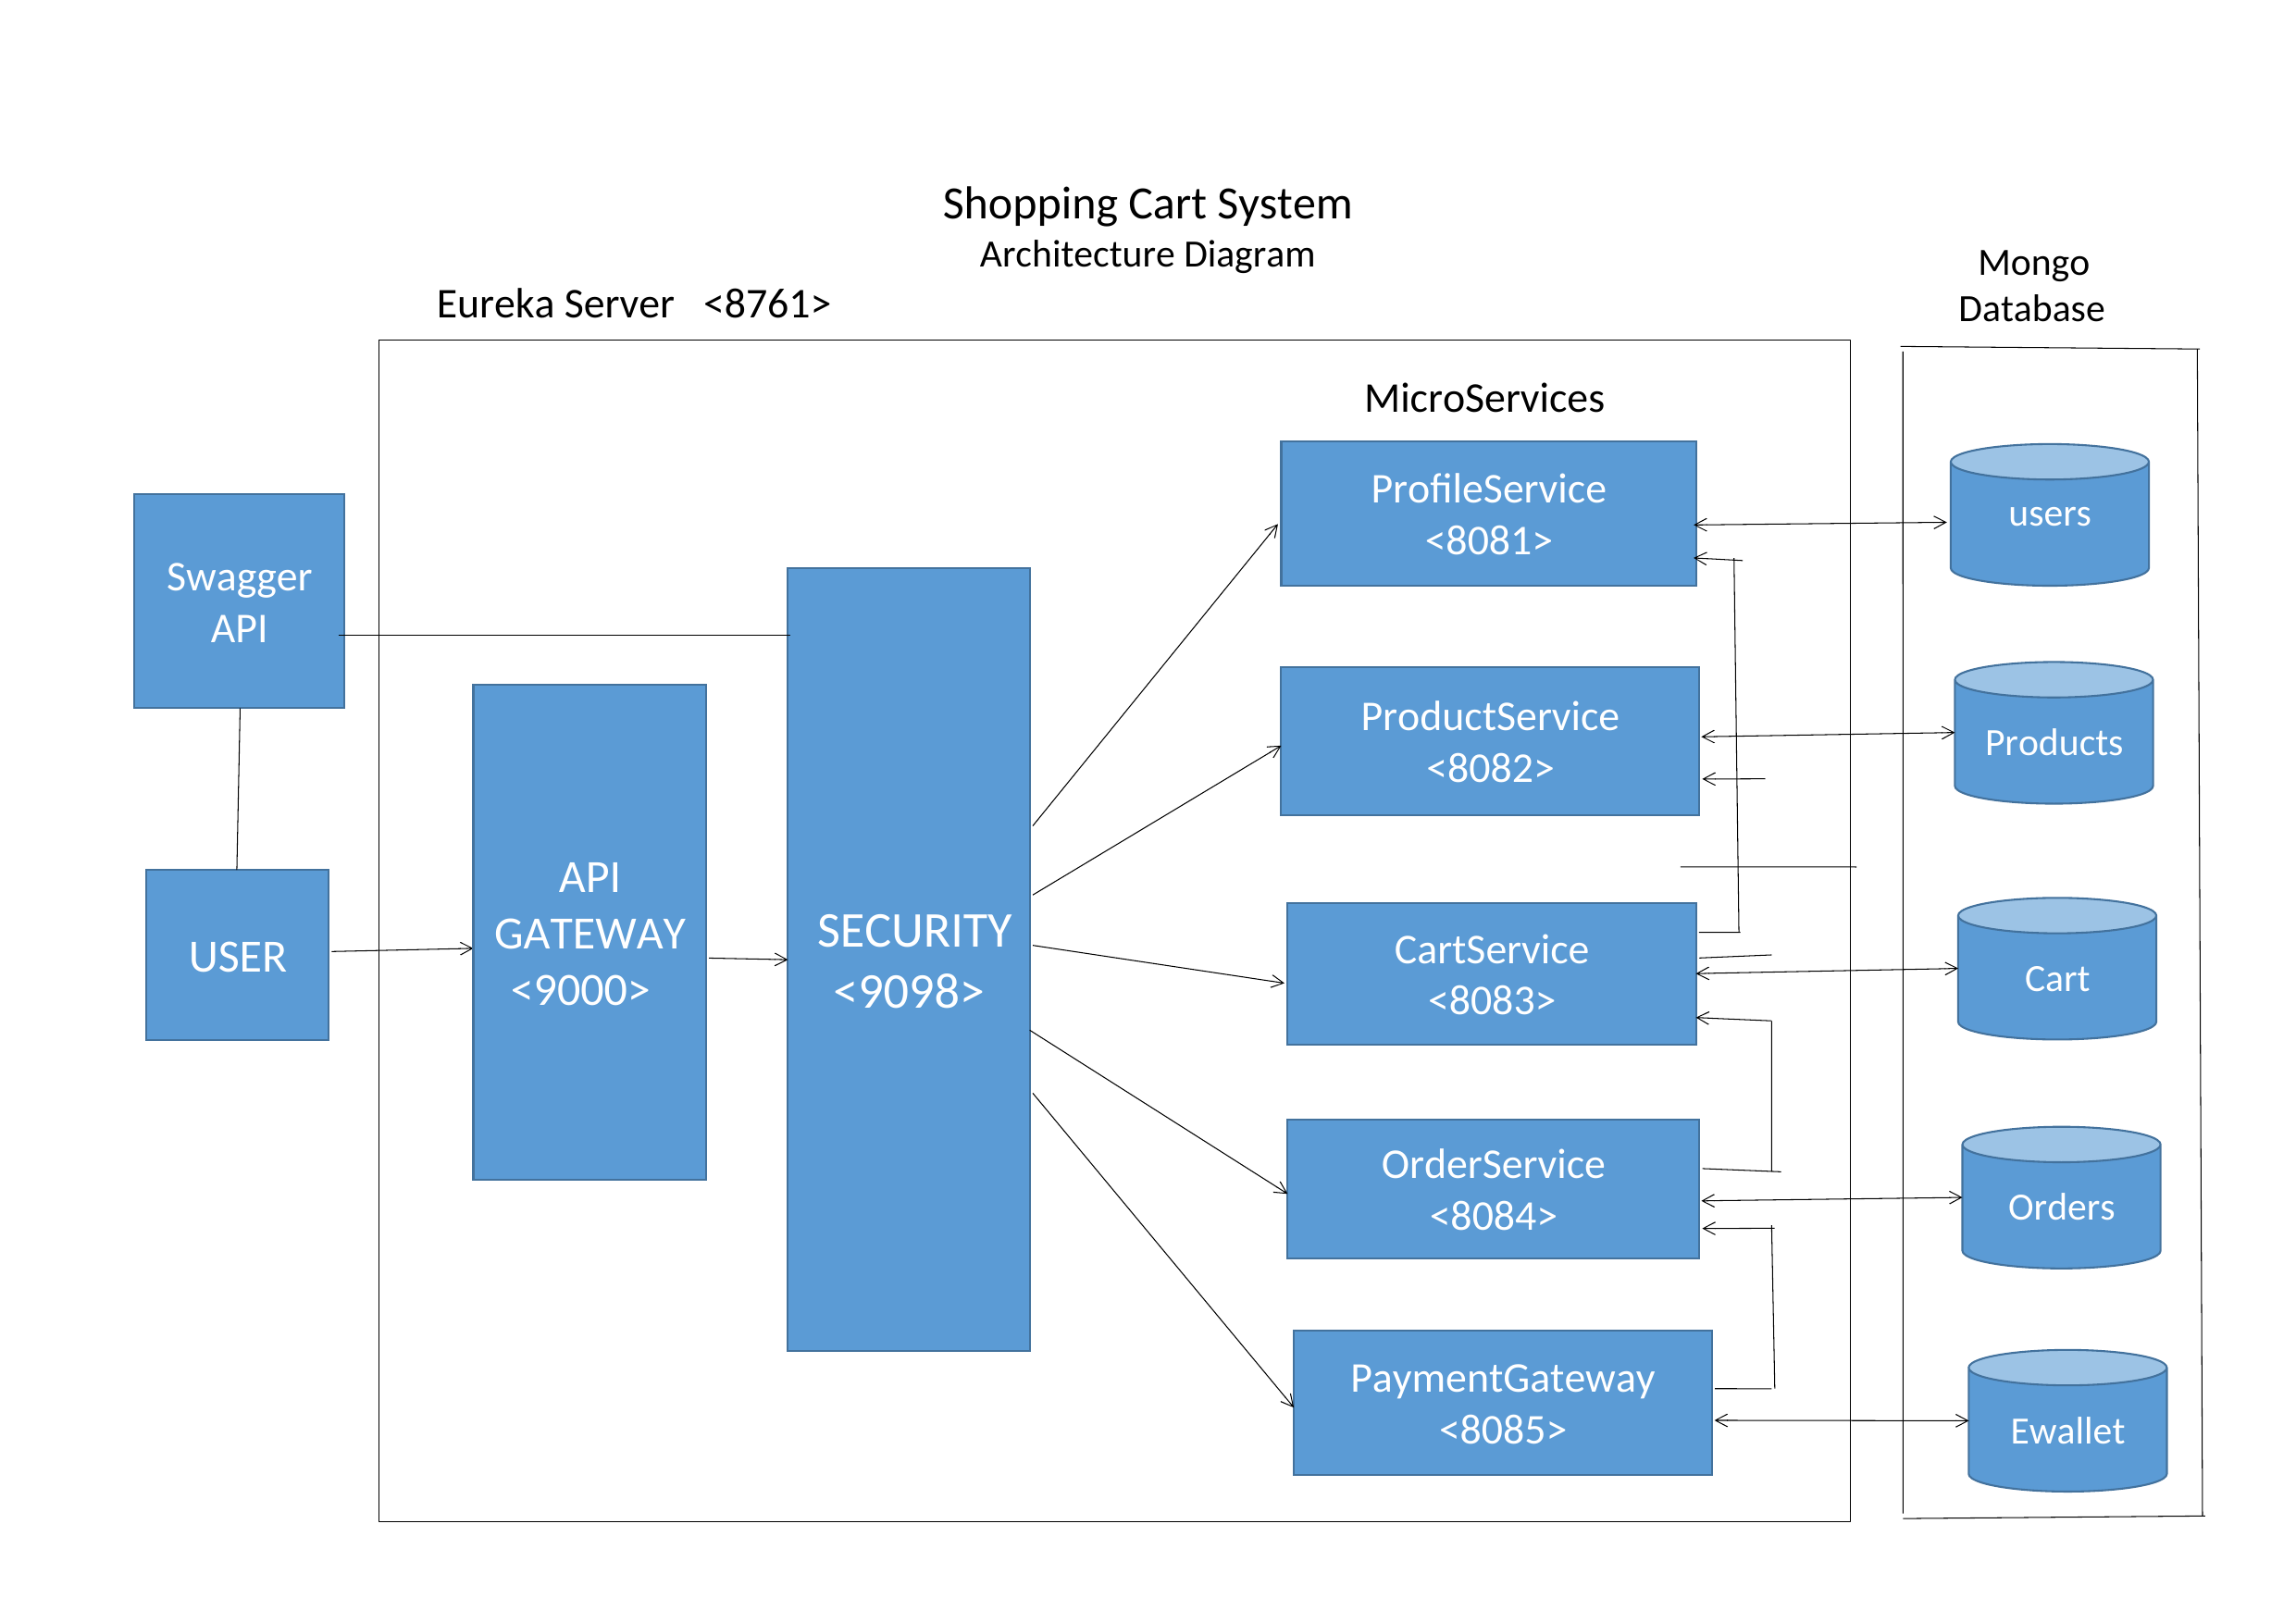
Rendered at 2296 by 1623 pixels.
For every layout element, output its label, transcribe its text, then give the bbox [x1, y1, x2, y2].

text Shopping Cart System [139, 173, 2156, 229]
text Architecture Diagram [139, 229, 2156, 277]
text Eureka Server <8761> [139, 277, 1944, 328]
text Mongo DatabaseMongo Databa [139, 328, 2156, 380]
